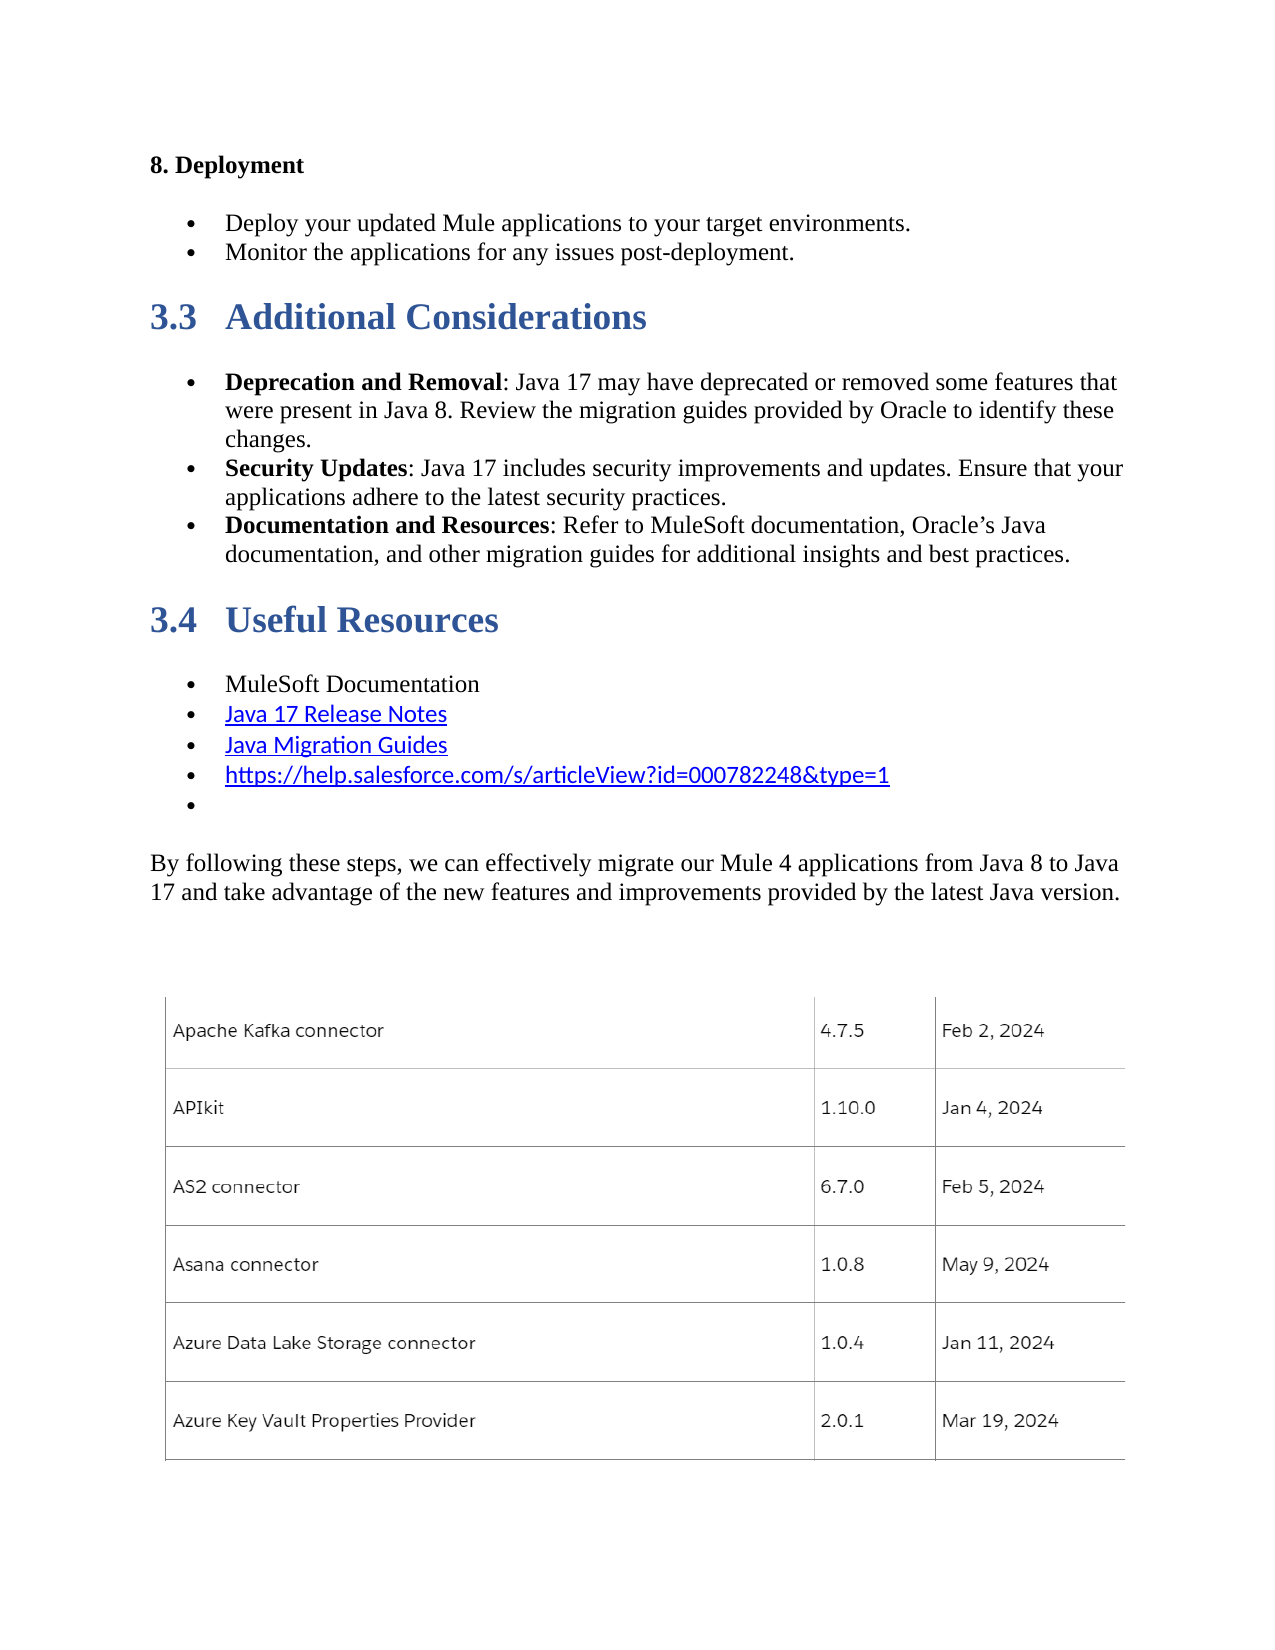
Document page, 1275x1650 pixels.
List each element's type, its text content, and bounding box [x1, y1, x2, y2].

list Deploy your updated Mule applications to your target environments. [187, 208, 1125, 237]
list Monitor the applications for any issues post-deployment. [187, 237, 1125, 265]
subtitle Useful Resources [150, 597, 1125, 640]
list Documentation and Resources: Refer to MuleSoft documentation, Oracle’s Java documentation, and other migration guides for additional insights and best practices. [187, 511, 1125, 568]
text By following these steps, we can effectively migrate our Mule 4 applications from Java 8 to Java 17 and take advantage of the new features and improvements provided by the latest Java version. [150, 848, 1125, 905]
picture [150, 997, 1125, 1461]
list https://help.salesforce.com/s/articleView?id=000782248&type=1 [187, 759, 1125, 790]
text 8. Deployment [150, 150, 1125, 179]
list Java Migration Guides [187, 729, 1125, 759]
list Java 17 Release Notes [187, 698, 1125, 729]
list MuleSoft Documentation [187, 669, 1125, 698]
subtitle Additional Considerations [150, 294, 1125, 338]
list Deprecation and Removal: Java 17 may have deprecated or removed some features that were present in Java 8. Review the migration guides provided by Oracle to identify these changes. [187, 367, 1125, 453]
list Security Updates: Java 17 includes security improvements and updates. Ensure that your applications adhere to the latest security practices. [187, 453, 1125, 511]
